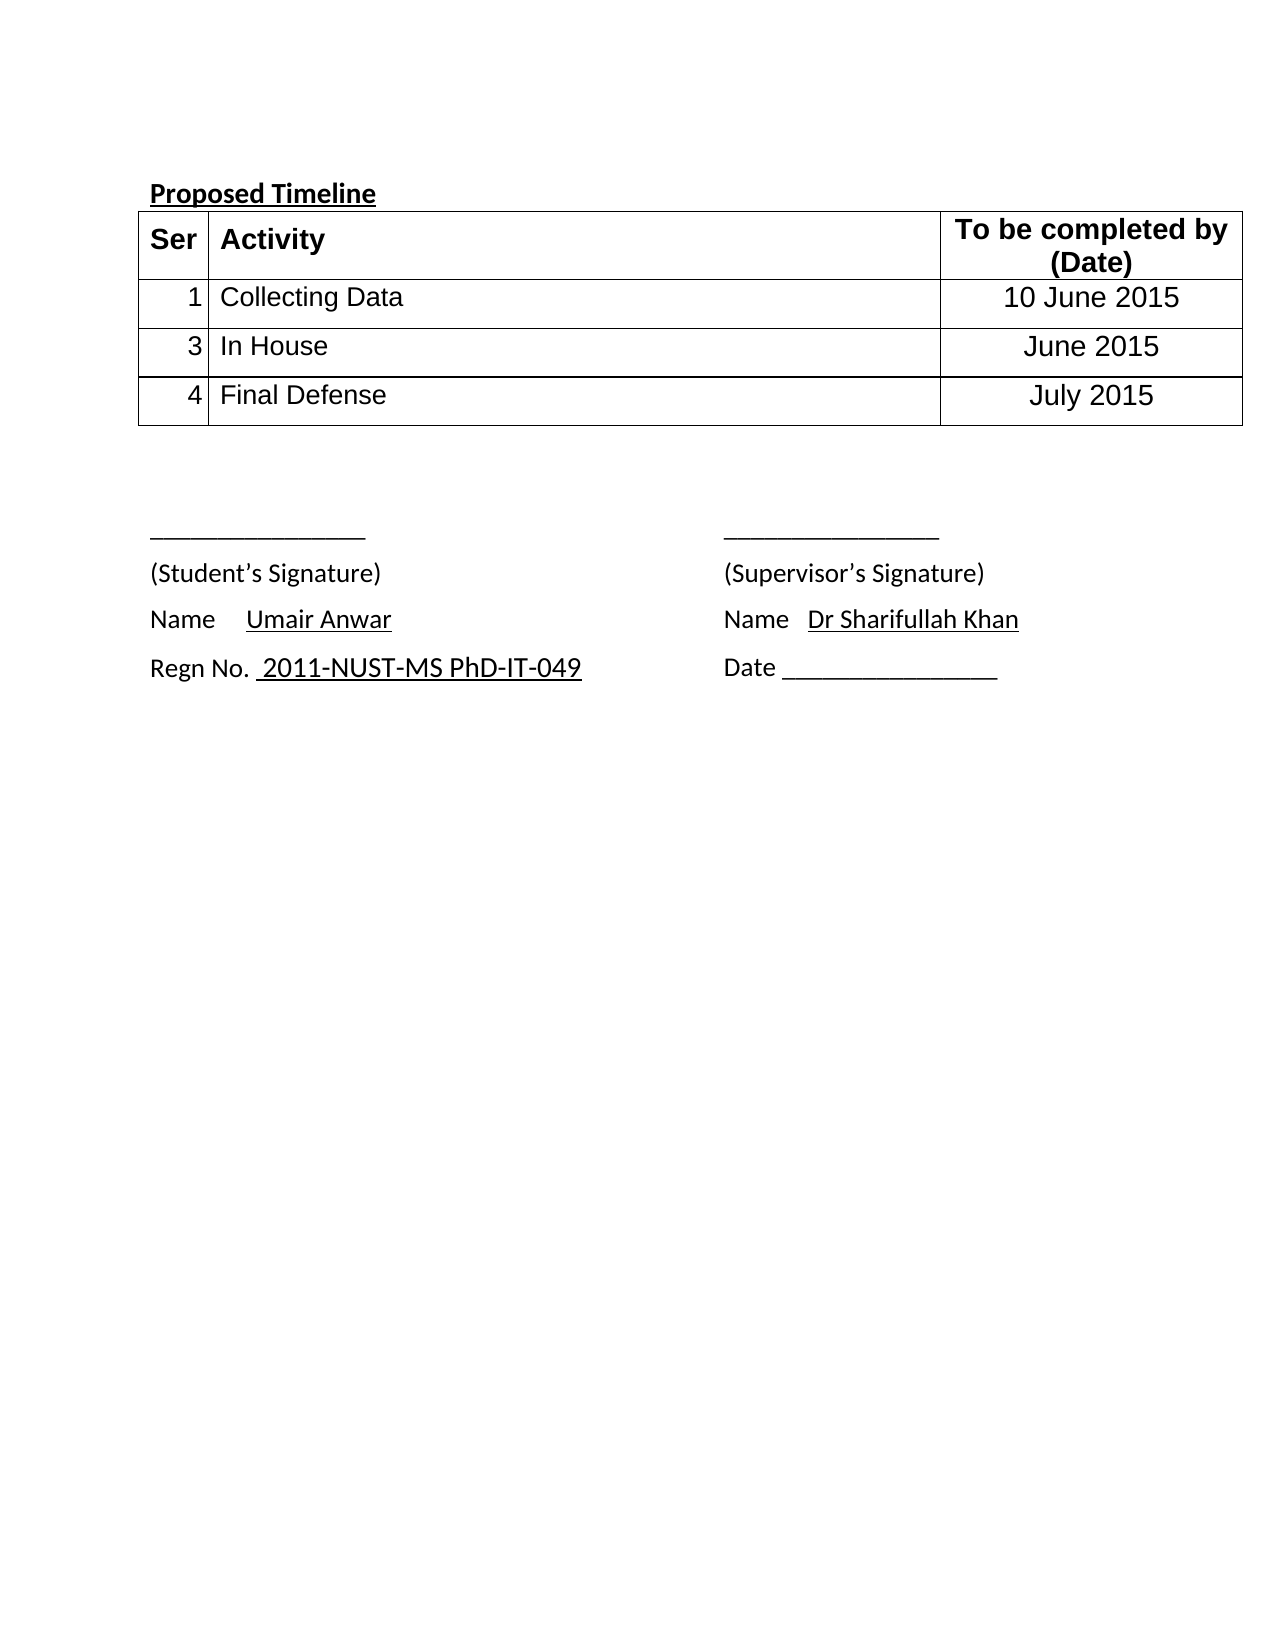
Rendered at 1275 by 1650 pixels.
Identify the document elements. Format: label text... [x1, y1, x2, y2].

table_cell (Student’s Signature) [139, 556, 712, 602]
table_cell Date ________________ [713, 649, 1224, 697]
table_cell ________________ [139, 426, 712, 556]
table_cell Regn No. 2011-NUST-MS PhD-IT-049 [139, 649, 712, 697]
table_cell ________________ [713, 426, 1224, 556]
table_cell (Supervisor’s Signature) [713, 556, 1224, 602]
table_cell Name Umair Anwar [139, 603, 712, 649]
table_header To be completed by (Date) [941, 212, 1242, 279]
table_cell 3 [139, 329, 208, 376]
table_cell 1 [139, 280, 208, 328]
table_cell 10 June 2015 [941, 280, 1242, 328]
table_cell 4 [139, 378, 208, 425]
table_header Ser [139, 212, 208, 279]
table_header Activity [209, 212, 940, 279]
table_cell In House [209, 329, 940, 376]
table_cell Final Defense [209, 378, 940, 425]
table_cell July 2015 [941, 378, 1242, 425]
text Proposed Timeline [150, 175, 1125, 211]
table_cell Collecting Data [209, 280, 940, 328]
table_cell June 2015 [941, 329, 1242, 376]
table_cell Name Dr Sharifullah Khan [713, 603, 1224, 649]
